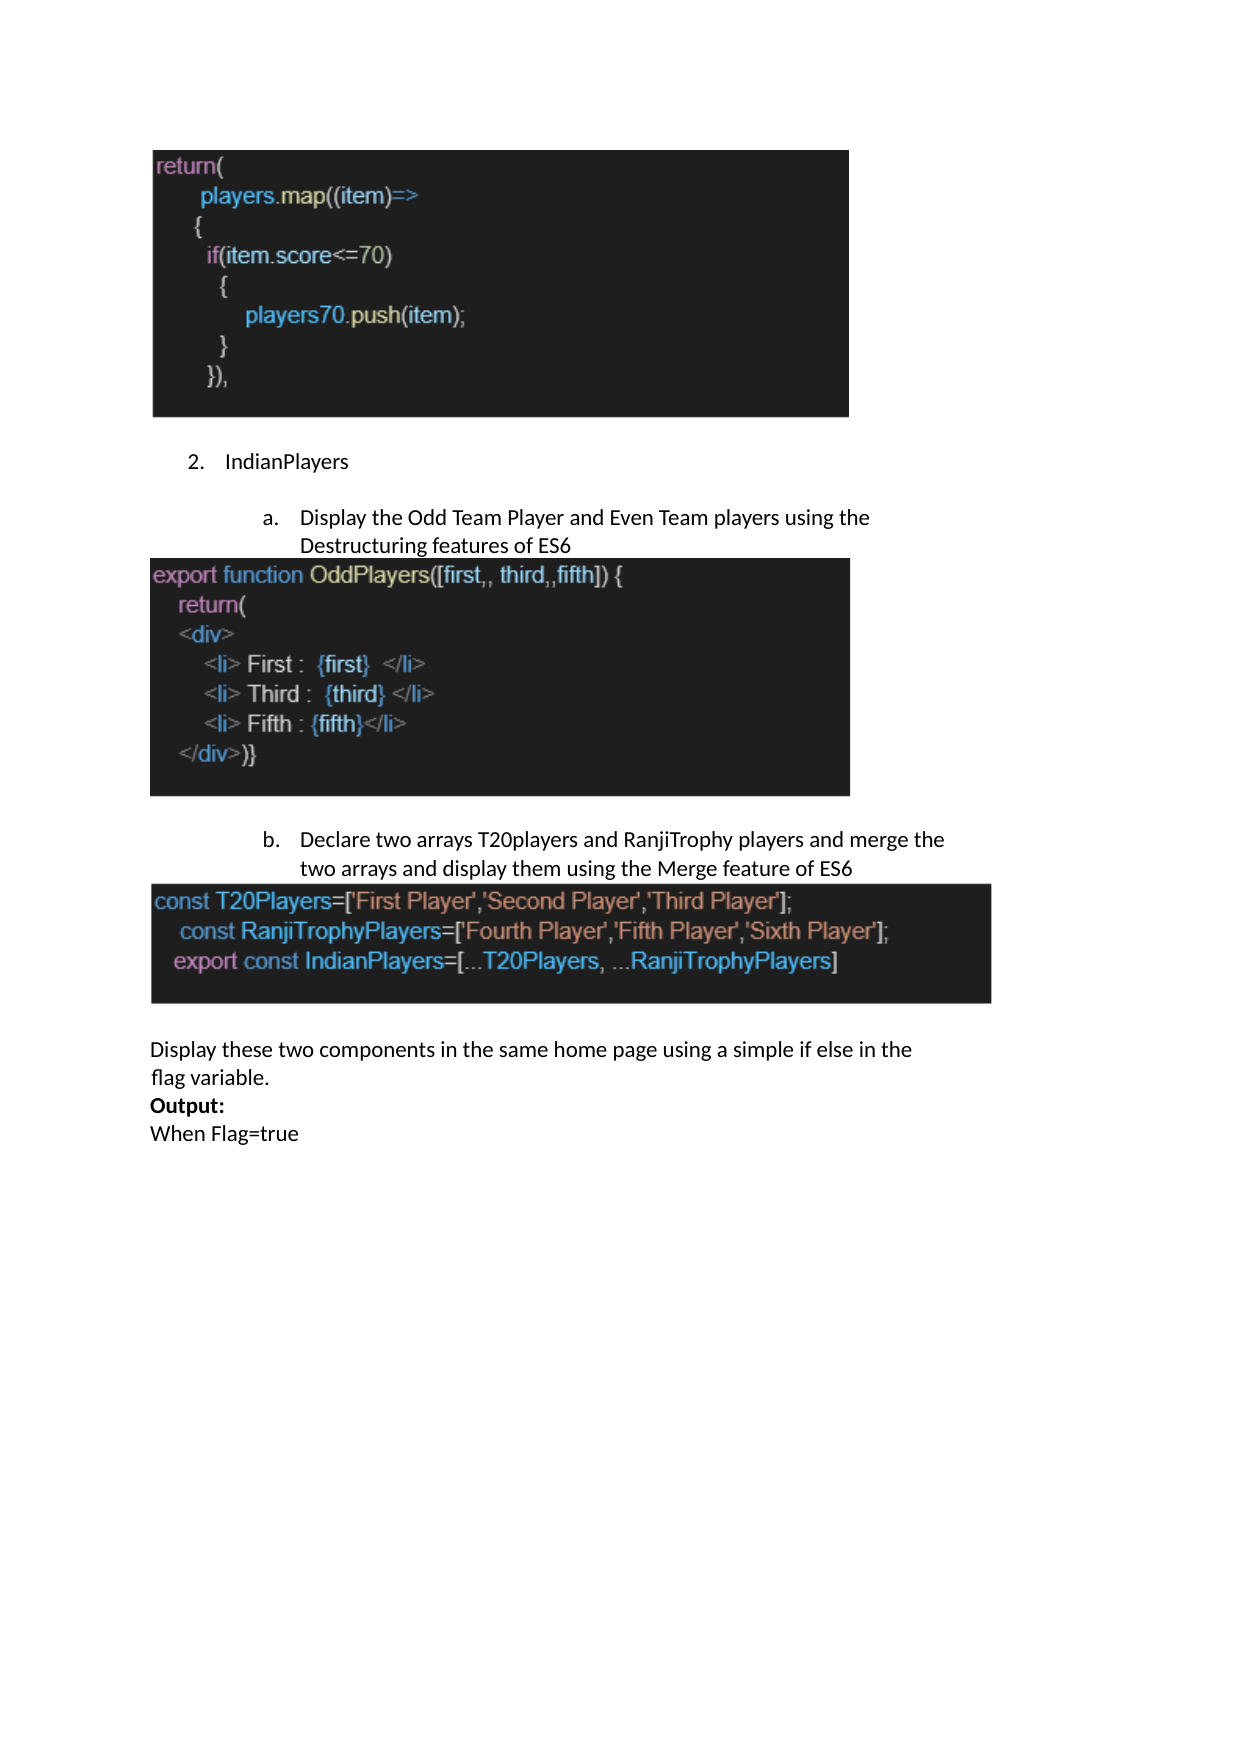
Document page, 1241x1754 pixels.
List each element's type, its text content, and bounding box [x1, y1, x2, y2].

text Output: [150, 1091, 947, 1119]
picture [150, 881, 992, 1007]
list Display the Odd Team Player and Even Team players using the Destructuring features of ES6 [262, 503, 947, 559]
text Display these two components in the same home page using a simple if else in the flag variable. [150, 1035, 947, 1091]
picture [150, 558, 851, 798]
text When Flag=true [150, 1119, 947, 1147]
list IndianPlayers [187, 447, 947, 475]
list Declare two arrays T20players and RanjiTrophy players and merge the two arrays and display them using the Merge feature of ES6 [262, 826, 947, 881]
picture [150, 150, 849, 419]
